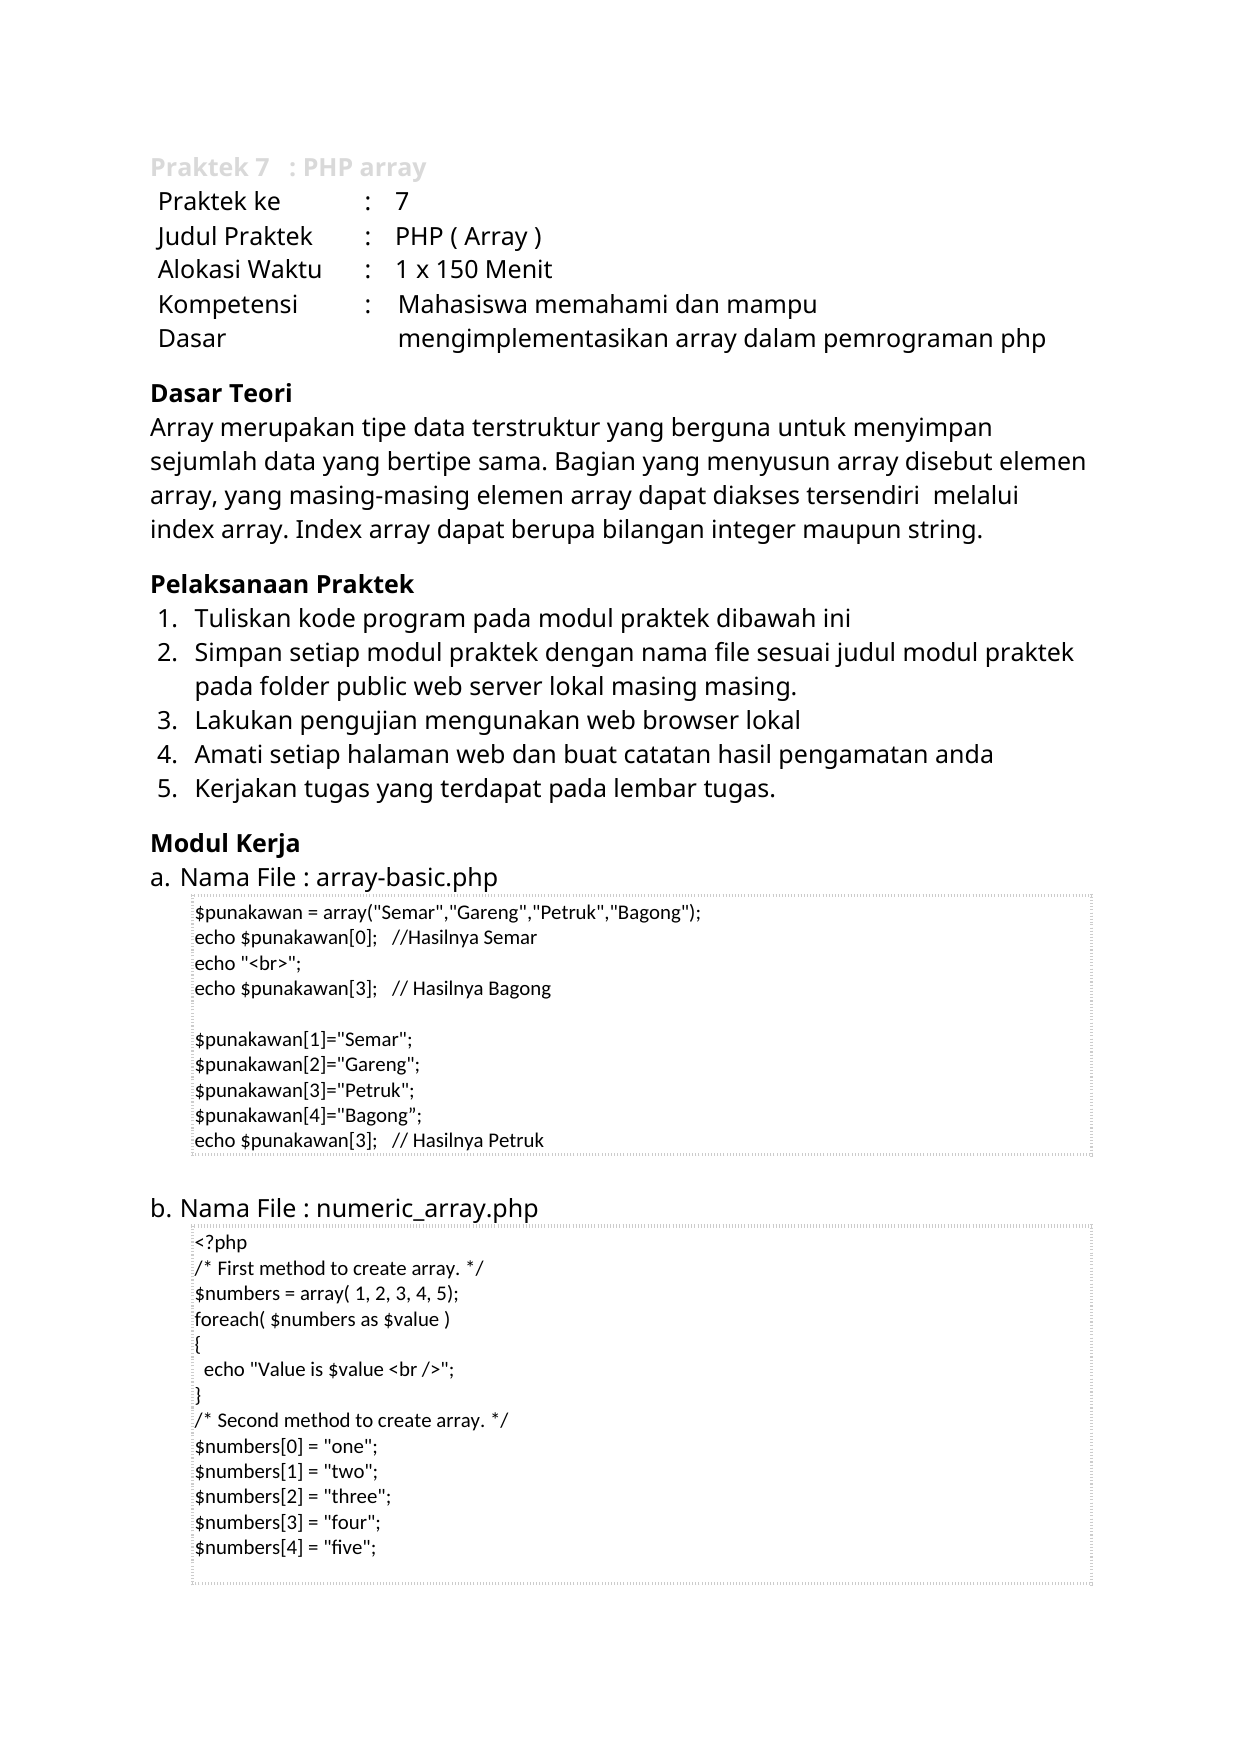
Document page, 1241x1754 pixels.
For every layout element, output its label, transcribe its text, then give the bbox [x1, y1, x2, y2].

table_cell Alokasi Waktu [146, 252, 353, 286]
list } [191, 1377, 1093, 1402]
list Lakukan pengujian mengunakan web browser lokal [157, 703, 1090, 737]
list Tuliskan kode program pada modul praktek dibawah ini [157, 600, 1090, 634]
table_cell : [353, 286, 384, 354]
list $punakawan[2]="Gareng"; [191, 1046, 1093, 1072]
subtitle Pelaksanaan Praktek [150, 566, 1090, 600]
subtitle Nama File : numeric_array.php [150, 1190, 1090, 1224]
table_cell : [353, 218, 384, 252]
list $numbers[2] = "three"; [191, 1478, 1093, 1504]
subtitle Dasar Teori [150, 375, 1090, 409]
text Array merupakan tipe data terstruktur yang berguna untuk menyimpan sejumlah data yang bertipe sama. Bagian yang menyusun array disebut elemen array, yang masing-masing elemen array dapat diakses tersendiri melalui index array. Index array dapat berupa bilangan integer maupun string. [150, 409, 1090, 546]
list echo "Value is $value <br />"; [191, 1351, 1093, 1377]
table_cell : [353, 252, 384, 286]
table_cell 1 x 150 Menit [384, 252, 1077, 286]
list <?php [191, 1224, 1093, 1250]
list echo $punakawan[3]; // Hasilnya Petruk [191, 1122, 1093, 1156]
subtitle Praktek 7 : PHP array [150, 150, 1090, 184]
list Amati setiap halaman web dan buat catatan hasil pengamatan anda [157, 737, 1090, 771]
list echo $punakawan[3]; // Hasilnya Bagong [191, 970, 1093, 995]
list $numbers = array( 1, 2, 3, 4, 5); [191, 1275, 1093, 1301]
table_header Praktek ke [146, 184, 353, 218]
list $numbers[1] = "two"; [191, 1453, 1093, 1478]
list foreach( $numbers as $value ) [191, 1301, 1093, 1326]
list /* First method to create array. */ [191, 1250, 1093, 1275]
subtitle Modul Kerja [150, 826, 1090, 860]
table_cell Judul Praktek [146, 218, 353, 252]
list $numbers[0] = "one"; [191, 1428, 1093, 1453]
list $punakawan = array("Semar","Gareng","Petruk","Bagong"); [191, 894, 1093, 919]
list echo "<br>"; [191, 944, 1093, 970]
list $punakawan[1]="Semar"; [191, 1021, 1093, 1046]
subtitle Nama File : array-basic.php [150, 860, 1090, 894]
table_header : [353, 184, 384, 218]
list Kerjakan tugas yang terdapat pada lembar tugas. [157, 771, 1090, 805]
list /* Second method to create array. */ [191, 1402, 1093, 1428]
list $punakawan[3]="Petruk"; [191, 1072, 1093, 1097]
table_cell Kompetensi Dasar [146, 286, 353, 354]
table_cell Mahasiswa memahami dan mampu mengimplementasikan array dalam pemrograman php [384, 286, 1077, 354]
table_header 7 [384, 184, 1077, 218]
list $numbers[3] = "four"; [191, 1504, 1093, 1529]
list $punakawan[4]="Bagong”; [191, 1097, 1093, 1122]
table_cell PHP ( Array ) [384, 218, 1077, 252]
list { [191, 1326, 1093, 1351]
list $numbers[4] = "five"; [191, 1529, 1093, 1555]
list echo $punakawan[0]; //Hasilnya Semar [191, 919, 1093, 944]
list Simpan setiap modul praktek dengan nama file sesuai judul modul praktek pada folder public web server lokal masing masing. [157, 634, 1090, 703]
